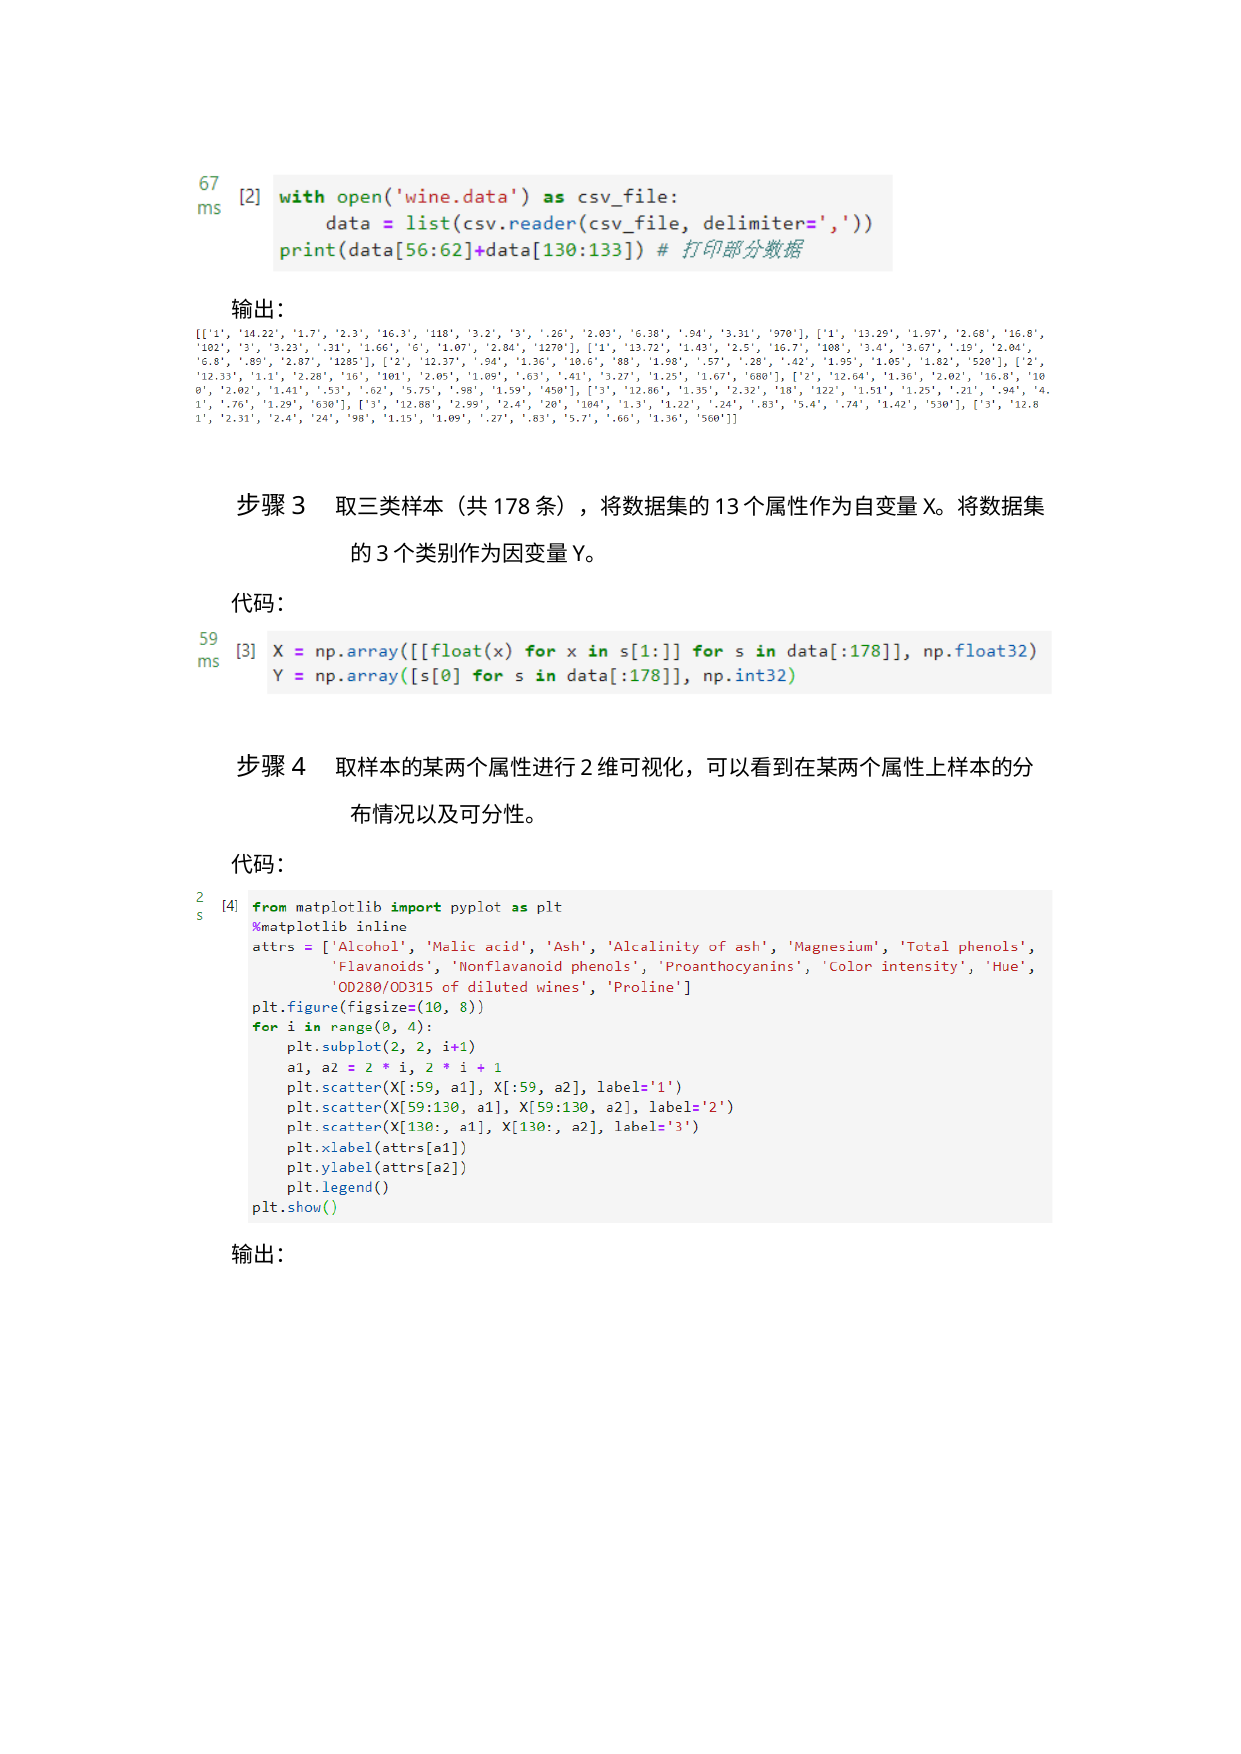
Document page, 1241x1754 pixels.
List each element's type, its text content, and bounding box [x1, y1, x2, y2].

text 代码： [187, 846, 1053, 878]
text 代码： [187, 585, 1053, 618]
picture [187, 617, 1052, 708]
text 取样本的某两个属性进行2维可视化，可以看到在某两个属性上样本的分布情况以及可分性。 [306, 732, 1053, 829]
text 输出： [187, 1236, 1053, 1269]
text 取三类样本（共178条），将数据集的13个属性作为自变量X。将数据集的3个类别作为因变量Y。 [306, 471, 1053, 569]
picture [187, 324, 1053, 431]
picture [187, 878, 1053, 1232]
text 输出： [187, 292, 1053, 324]
picture [187, 162, 893, 279]
